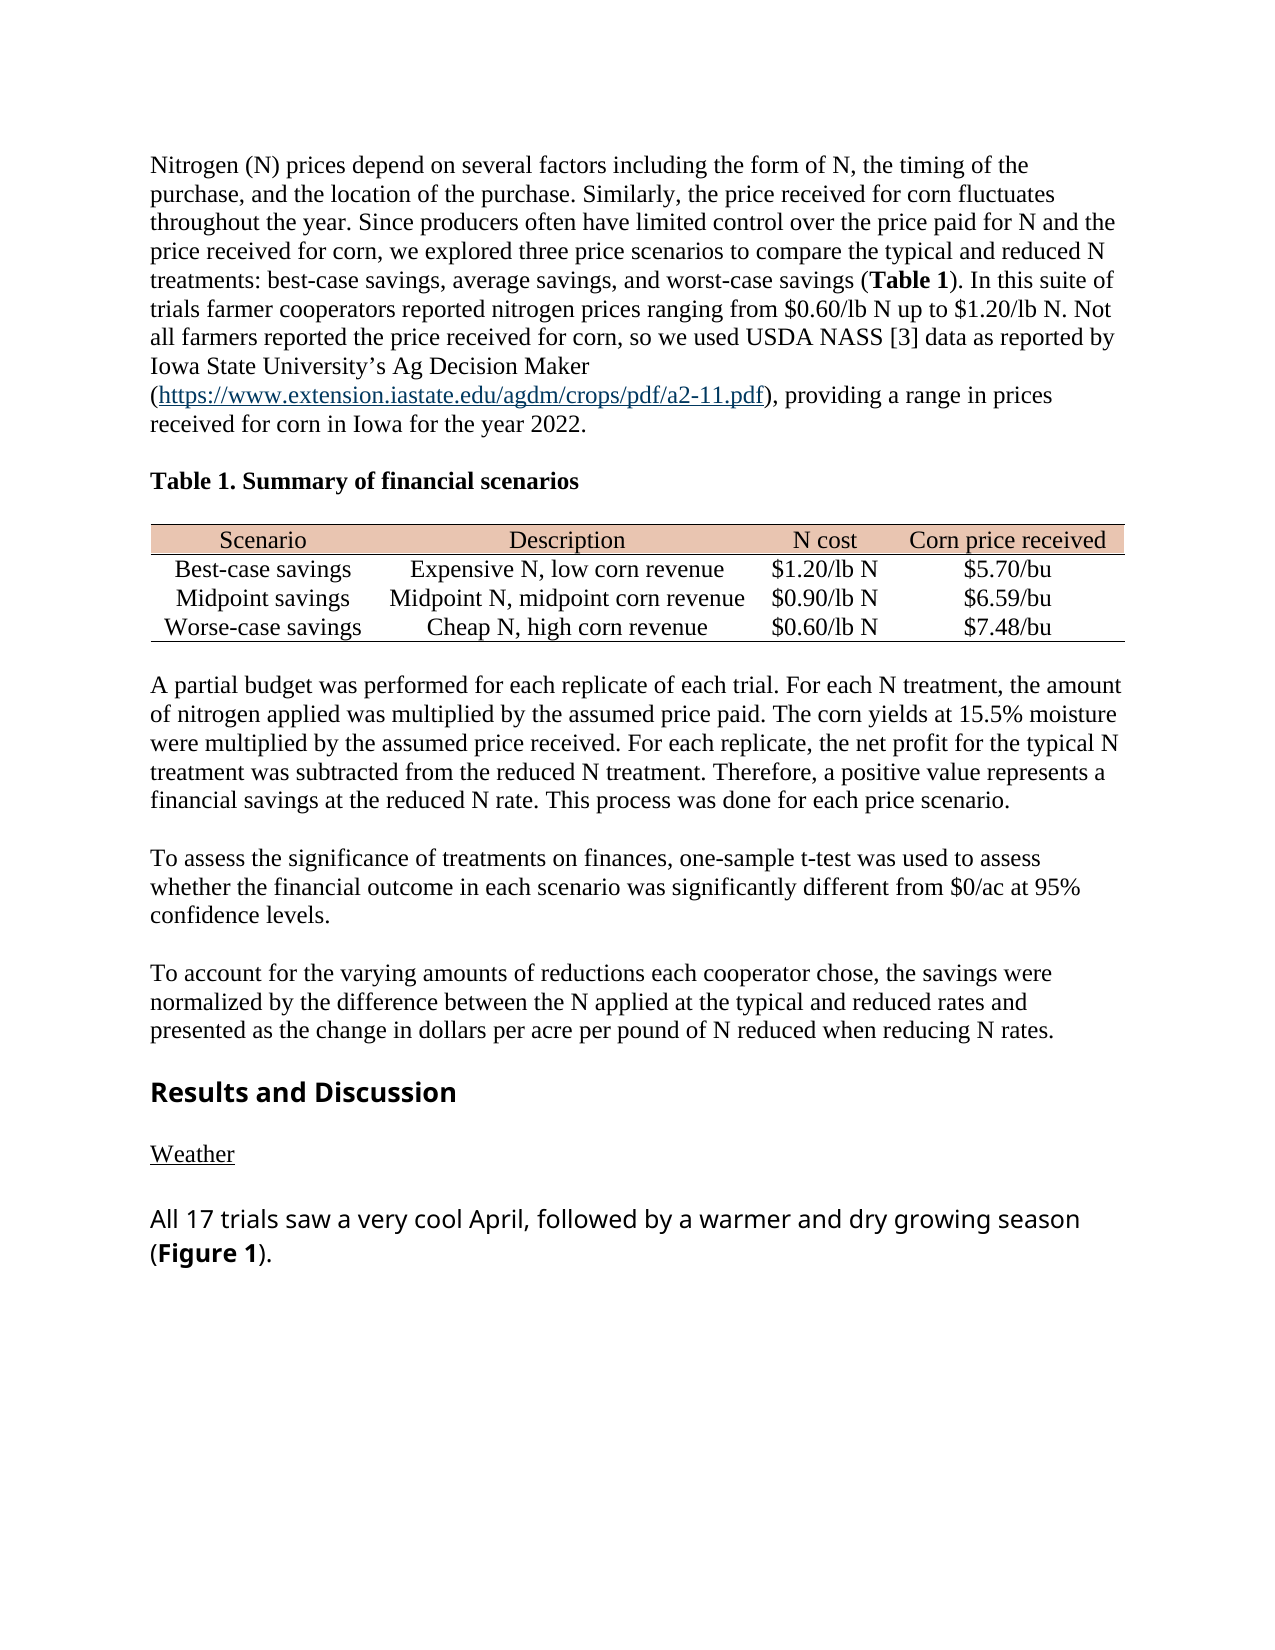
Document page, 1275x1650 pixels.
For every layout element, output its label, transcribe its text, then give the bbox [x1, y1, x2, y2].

table_cell $0.60/lb N [759, 612, 891, 641]
table_cell $6.59/bu [891, 583, 1124, 612]
text To assess the significance of treatments on finances, one-sample t-test was used to assess whether the financial outcome in each scenario was significantly different from $0/ac at 95% confidence levels. [150, 843, 1125, 929]
table_header Scenario [151, 525, 375, 553]
text Nitrogen (N) prices depend on several factors including the form of N, the timing of the purchase, and the location of the purchase. Similarly, the price received for corn fluctuates throughout the year. Since producers often have limited control over the price paid for N and the price received for corn, we explored three price scenarios to compare the typical and reduced N treatments: best-case savings, average savings, and worst-case savings (Table 1). In this suite of trials farmer cooperators reported nitrogen prices ranging from $0.60/lb N up to $1.20/lb N. Not all farmers reported the price received for corn, so we used USDA NASS [3] data as reported by Iowa State University’s Ag Decision Maker (https://www.extension.iastate.edu/agdm/crops/pdf/a2-11.pdf), providing a range in prices received for corn in Iowa for the year 2022. [150, 150, 1125, 437]
table_cell Expensive N, low corn revenue [375, 555, 759, 583]
text A partial budget was performed for each replicate of each trial. For each N treatment, the amount of nitrogen applied was multiplied by the assumed price paid. The corn yields at 15.5% moisture were multiplied by the assumed price received. For each replicate, the net profit for the typical N treatment was subtracted from the reduced N treatment. Therefore, a positive value represents a financial savings at the reduced N rate. This process was done for each price scenario. [150, 671, 1125, 814]
table_cell Best-case savings [151, 555, 375, 583]
table_cell $7.48/bu [891, 612, 1124, 641]
table_cell $0.90/lb N [759, 583, 891, 612]
text All 17 trials saw a very cool April, followed by a warmer and dry growing season (Figure 1). [150, 1202, 1125, 1270]
table_header N cost [759, 525, 891, 553]
table_cell $1.20/lb N [759, 555, 891, 583]
table_header Description [375, 525, 759, 553]
text Table 1. Summary of financial scenarios [150, 466, 1125, 495]
table_cell Cheap N, high corn revenue [375, 612, 759, 641]
table_cell $5.70/bu [891, 555, 1124, 583]
table_cell Midpoint N, midpoint corn revenue [375, 583, 759, 612]
table_cell Midpoint savings [151, 583, 375, 612]
subtitle Weather [150, 1139, 1125, 1167]
table_cell Worse-case savings [151, 612, 375, 641]
table_header Corn price received [891, 525, 1124, 553]
text To account for the varying amounts of reductions each cooperator chose, the savings were normalized by the difference between the N applied at the typical and reduced rates and presented as the change in dollars per acre per pound of N reduced when reducing N rates. [150, 958, 1125, 1044]
subtitle Results and Discussion [150, 1073, 1125, 1110]
